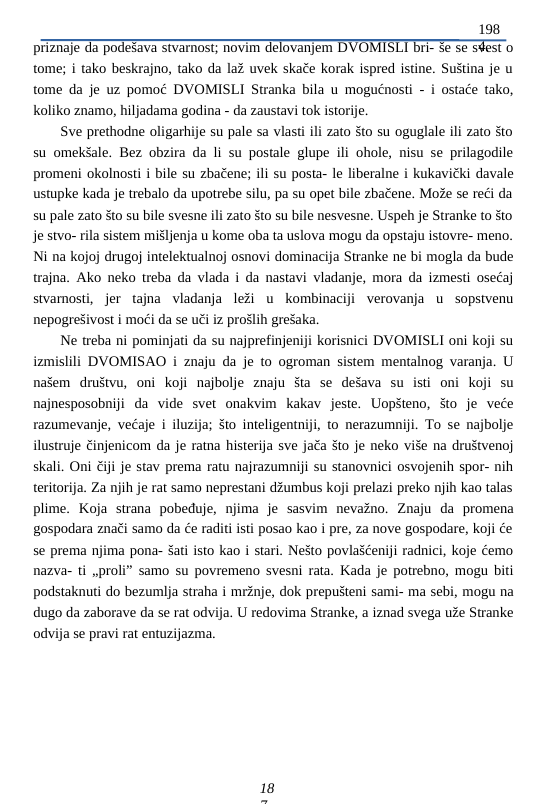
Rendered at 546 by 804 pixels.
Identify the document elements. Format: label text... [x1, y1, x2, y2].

text Ne treba ni pominjati da su najprefinjeniji korisnici DVOMISLI oni koji su izmislili DVOMISAO i znaju da je to ogroman sistem mentalnog varanja. U našem društvu, oni koji najbolje znaju šta se dešava su isti oni koji su najnesposobniji da vide svet onakvim kakav jeste. Uopšteno, što je veće razumevanje, većaje i iluzija; što inteligentniji, to nerazumniji. To se najbolje ilustruje činjenicom da je ratna histerija sve jača što je neko više na društvenoj skali. Oni čiji je stav prema ratu najrazumniji su stanovnici osvojenih spor- nih teritorija. Za njih je rat samo neprestani džumbus koji prelazi preko njih kao talas plime. Koja strana pobeđuje, njima je sasvim nevažno. Znaju da promena gospodara znači samo da će raditi isti posao kao i pre, za nove gospodare, koji će se prema njima pona- šati isto kao i stari. Nešto povlašćeniji radnici, koje ćemo nazva- ti „proli” samo su povremeno svesni rata. Kada je potrebno, mogu biti podstaknuti do bezumlja straha i mržnje, dok prepušteni sami- ma sebi, mogu na dugo da zaborave da se rat odvija. U redovima Stranke, a iznad svega uže Stranke odvija se pravi rat entuzijazma. [33, 332, 514, 642]
text Sve prethodne oligarhije su pale sa vlasti ili zato što su oguglale ili zato što su omekšale. Bez obzira da li su postale glupe ili ohole, nisu se prilagodile promeni okolnosti i bile su zbačene; ili su posta- le liberalne i kukavički davale ustupke kada je trebalo da upotrebe silu, pa su opet bile zbačene. Može se reći da su pale zato što su bile svesne ili zato što su bile nesvesne. Uspeh je Stranke to što je stvo- rila sistem mišljenja u kome oba ta uslova mogu da opstaju istovre- meno. Ni na kojoj drugoj intelektualnoj osnovi dominacija Stranke ne bi mogla da bude trajna. Ako neko treba da vlada i da nastavi vladanje, mora da izmesti osećaj stvarnosti, jer tajna vladanja leži u kombinaciji verovanja u sopstvenu nepogrešivost i moći da se uči iz prošlih grešaka. [33, 122, 514, 328]
text priznaje da podešava stvarnost; novim delovanjem DVOMISLI bri- še se svest o tome; i tako beskrajno, tako da laž uvek skače korak ispred istine. Suština je u tome da je uz pomoć DVOMISLI Stranka bila u mogućnosti - i ostaće tako, koliko znamo, hiljadama godina - da zaustavi tok istorije. [33, 39, 514, 118]
